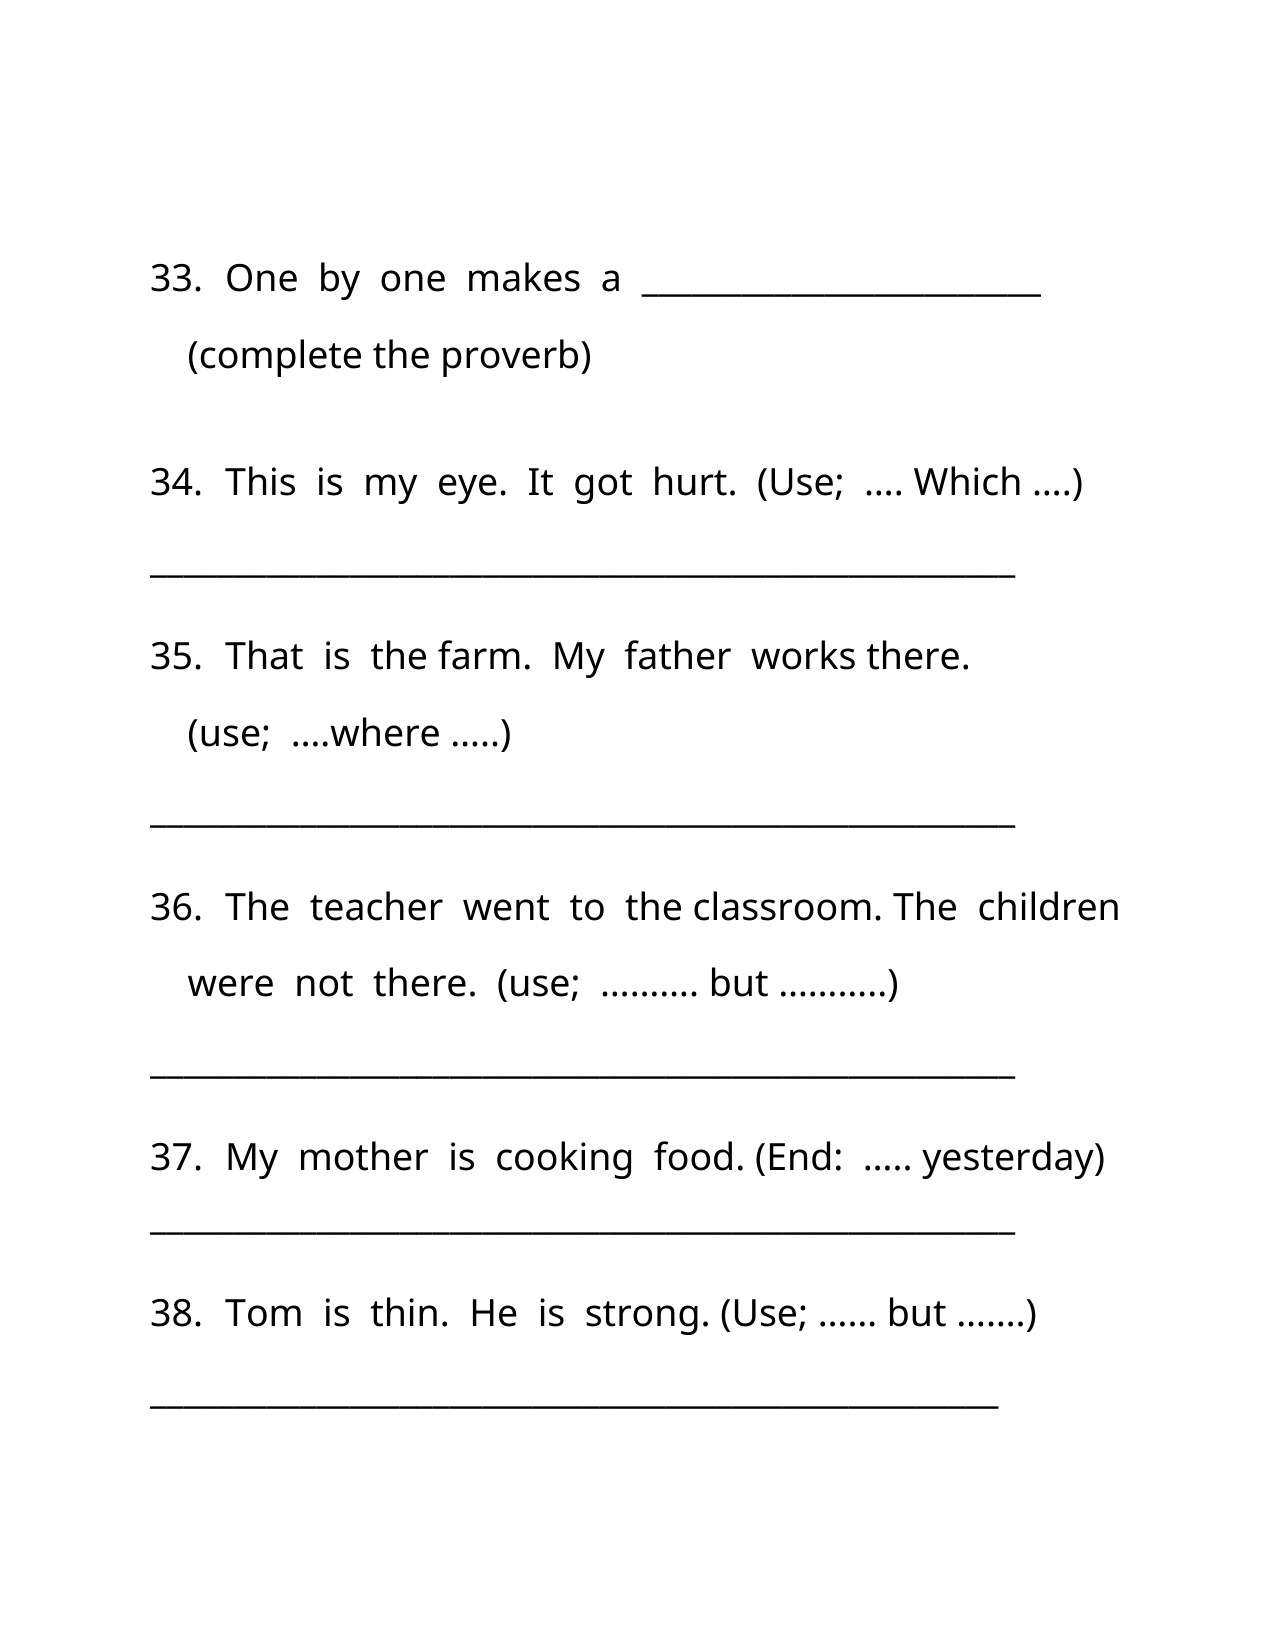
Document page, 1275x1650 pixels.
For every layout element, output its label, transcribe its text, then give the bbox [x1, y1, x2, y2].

text ___________________________________________________ [150, 1363, 1125, 1414]
text ____________________________________________________ [150, 532, 1125, 583]
list One by one makes a ________________________ (complete the proverb) [150, 252, 1125, 379]
text ____________________________________________________ [150, 1189, 1125, 1240]
text ____________________________________________________ [150, 1033, 1125, 1084]
list That is the farm. My father works there. (use; ….where …..) [150, 630, 1125, 757]
list The teacher went to the classroom. The children were not there. (use; ………. but ………..) [150, 880, 1125, 1008]
text ____________________________________________________ [150, 783, 1125, 834]
list Tom is thin. He is strong. (Use; …… but …….) [150, 1287, 1125, 1338]
list My mother is cooking food. (End: ….. yesterday) [150, 1131, 1125, 1182]
list This is my eye. It got hurt. (Use; …. Which ….) [150, 456, 1125, 507]
